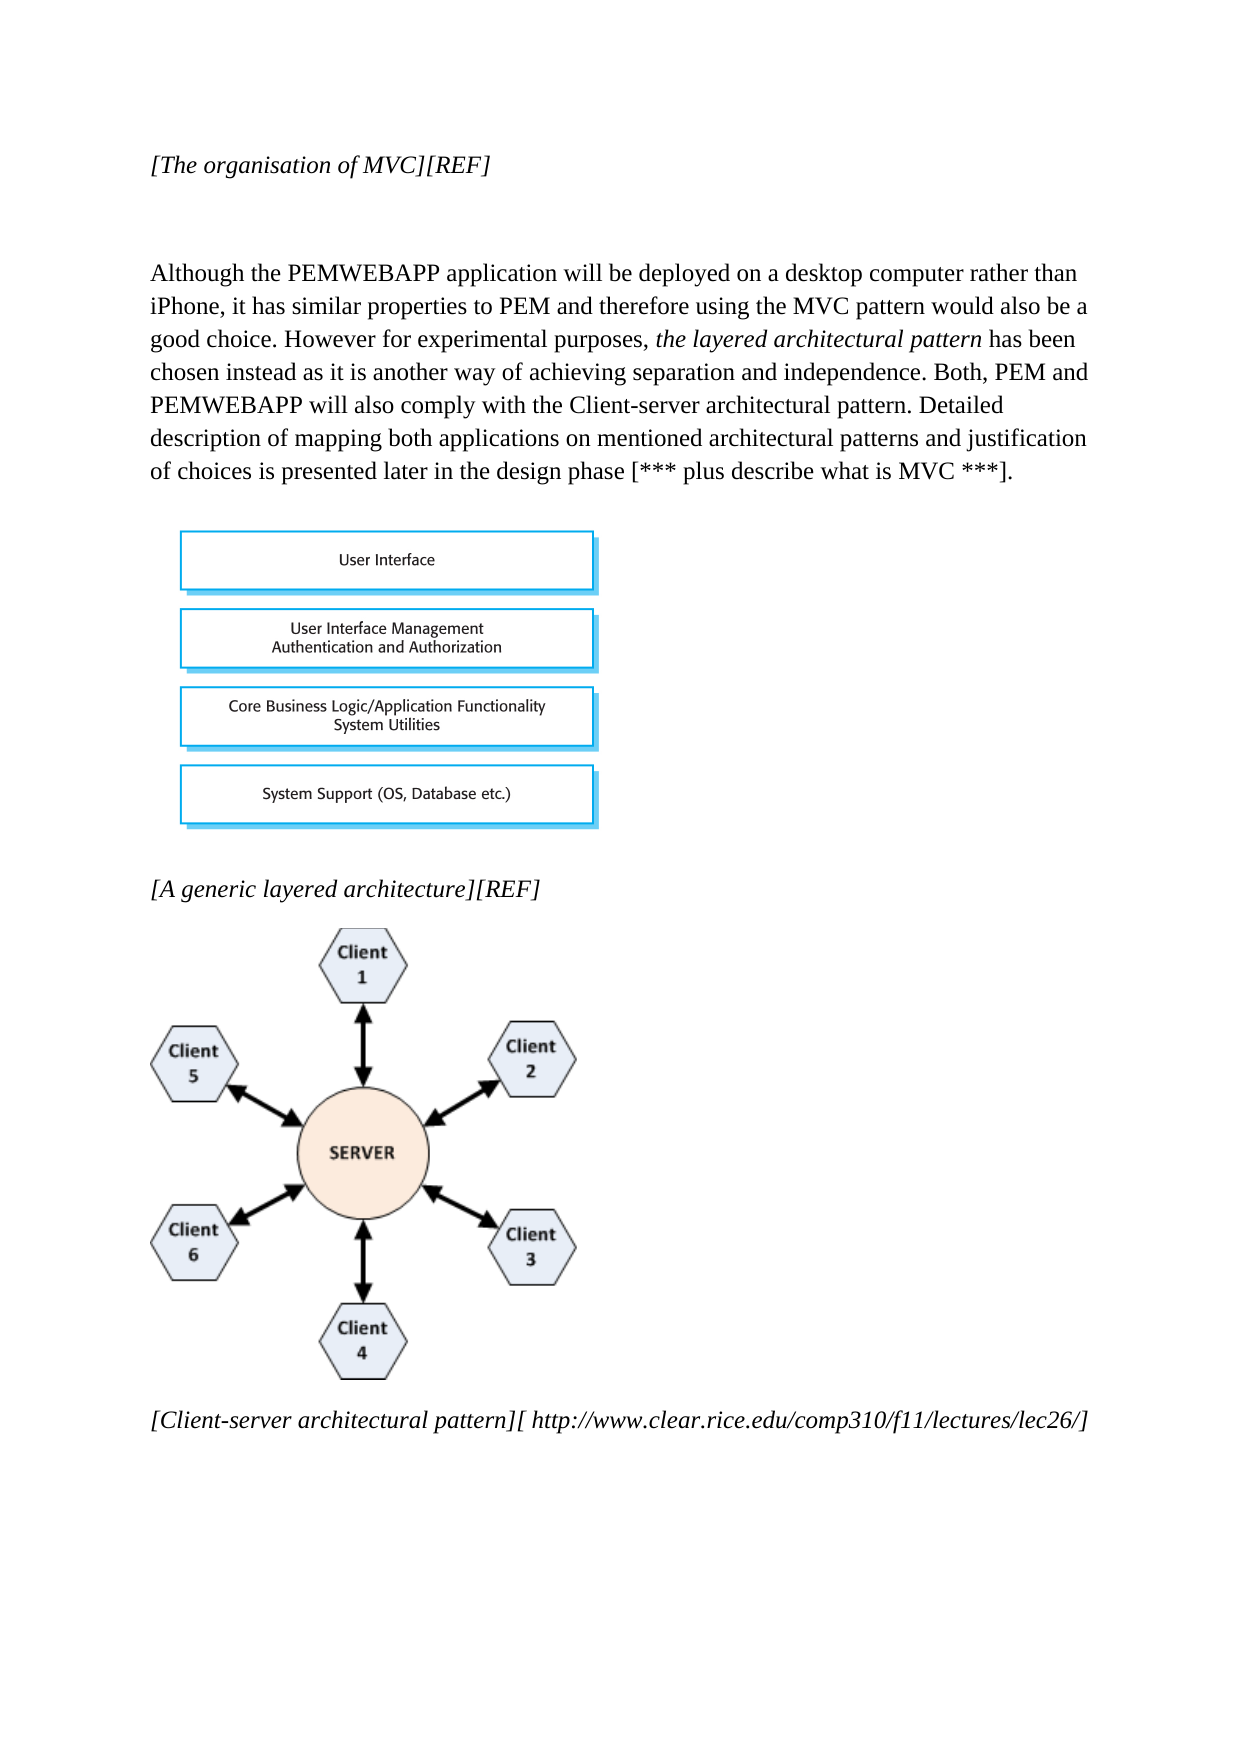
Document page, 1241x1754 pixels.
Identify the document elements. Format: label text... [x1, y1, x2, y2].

picture [150, 509, 626, 850]
text [The organisation of MVC][REF] [150, 150, 1090, 179]
picture [150, 928, 577, 1380]
text [Client-server architectural pattern][ http://www.clear.rice.edu/comp310/f11/lectures/lec26/] [150, 1405, 1090, 1433]
text [A generic layered architecture][REF] [150, 874, 1090, 903]
text Although the PEMWEBAPP application will be deployed on a desktop computer rather than iPhone, it has similar properties to PEM and therefore using the MVC pattern would also be a good choice. However for experimental purposes, the layered architectural pattern has been chosen instead as it is another way of achieving separation and independence. Both, PEM and PEMWEBAPP will also comply with the Client-server architectural pattern. Detailed description of mapping both applications on mentioned architectural patterns and justification of choices is presented later in the design phase [*** plus describe what is MVC ***]. [150, 258, 1090, 484]
